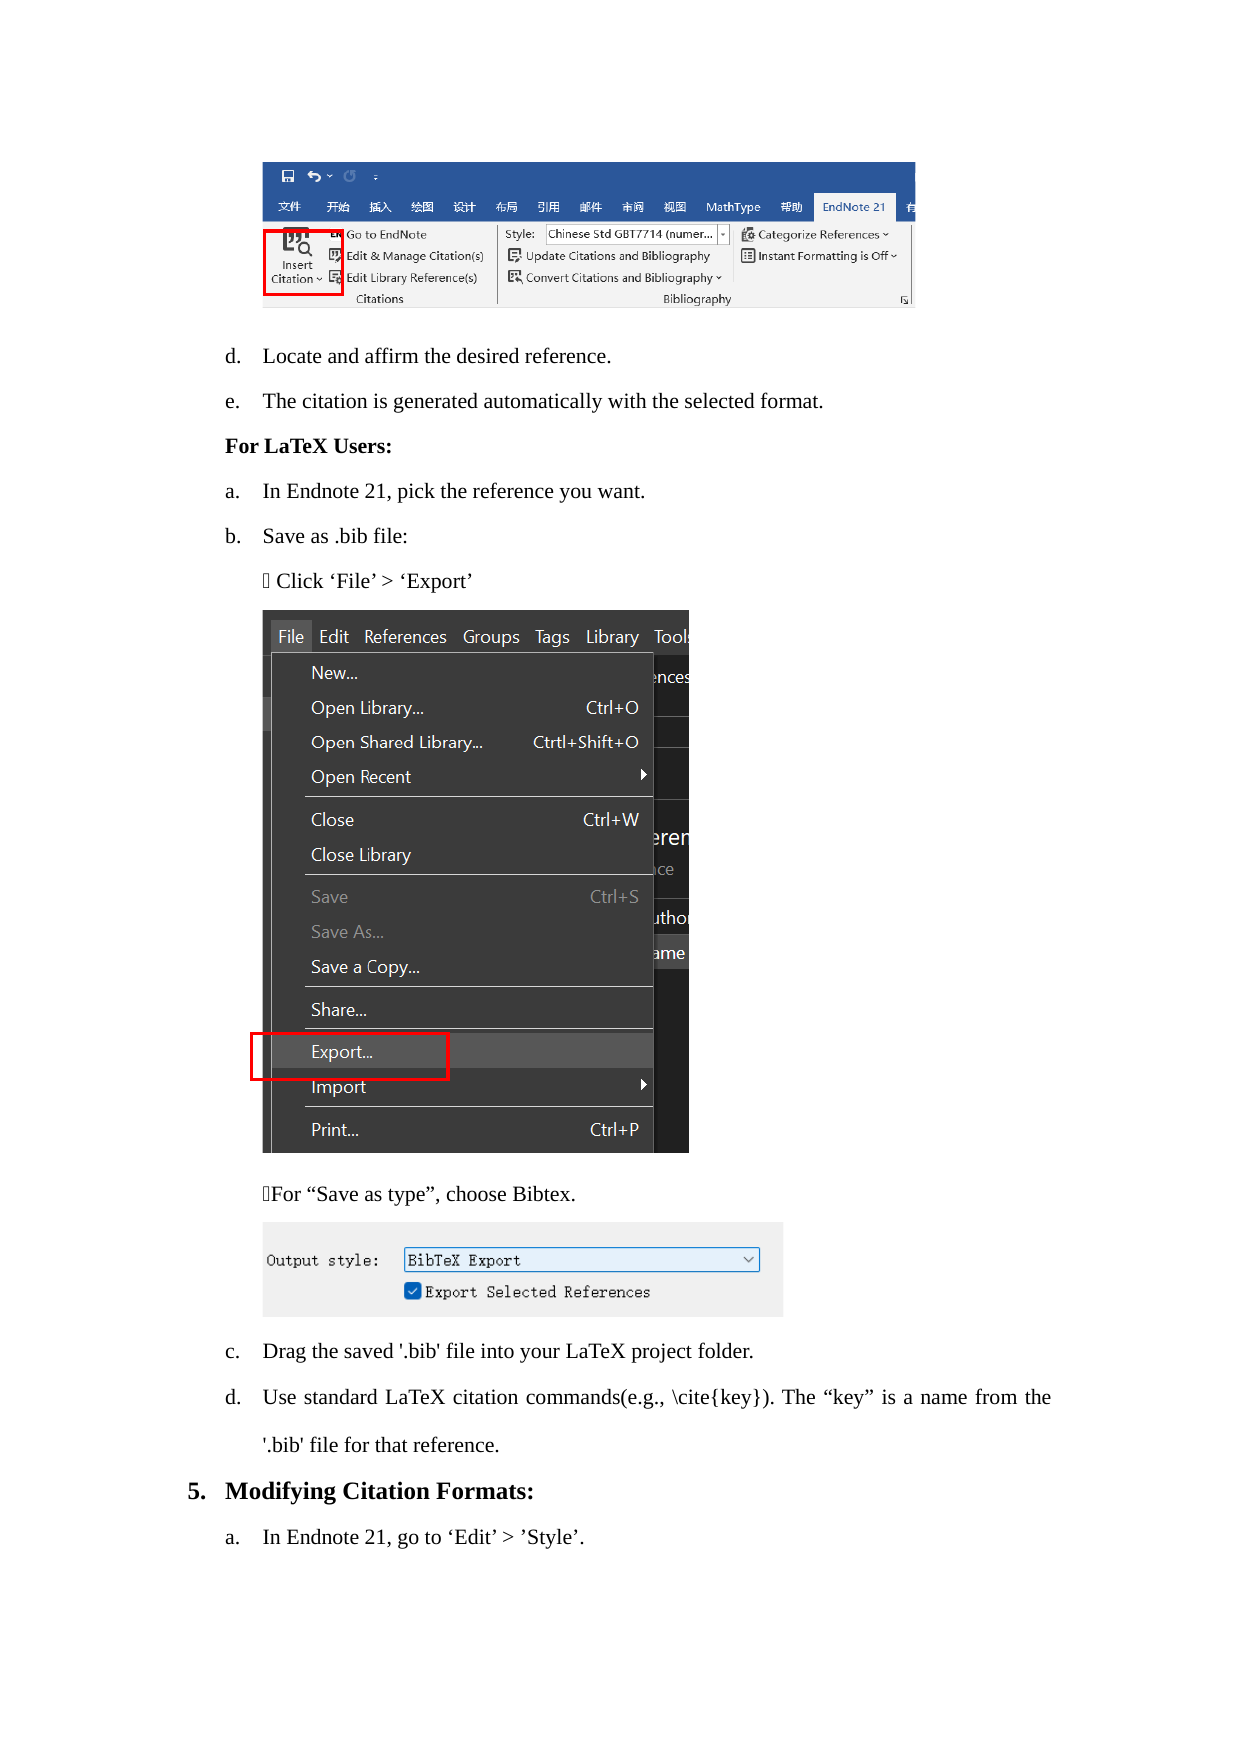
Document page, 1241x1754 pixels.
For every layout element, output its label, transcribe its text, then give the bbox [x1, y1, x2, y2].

text For LaTeX Users: [225, 429, 1053, 462]
list Locate and affirm the desired reference. [225, 339, 1053, 372]
list In Endnote 21, pick the reference you want. [225, 475, 1053, 507]
list Click ‘File’ > ‘Export’ [262, 565, 1053, 597]
picture [262, 1035, 446, 1078]
list Modifying Citation Formats: [187, 1474, 1053, 1506]
picture [262, 1222, 784, 1317]
list Save as .bib file: [225, 520, 1053, 552]
list The citation is generated automatically with the selected format. [225, 384, 1053, 417]
list For “Save as type”, choose Bibtex. [262, 1177, 1053, 1210]
picture [262, 610, 689, 1153]
list Use standard LaTeX citation commands(e.g., \cite{key}). The “key” is a name from the '.bib' file for that reference. [225, 1380, 1053, 1461]
list In Endnote 21, go to ‘Edit’ > ’Style’. [225, 1521, 1053, 1553]
list Drag the saved '.bib' file into your LaTeX project folder. [225, 1335, 1053, 1367]
picture [262, 162, 916, 308]
